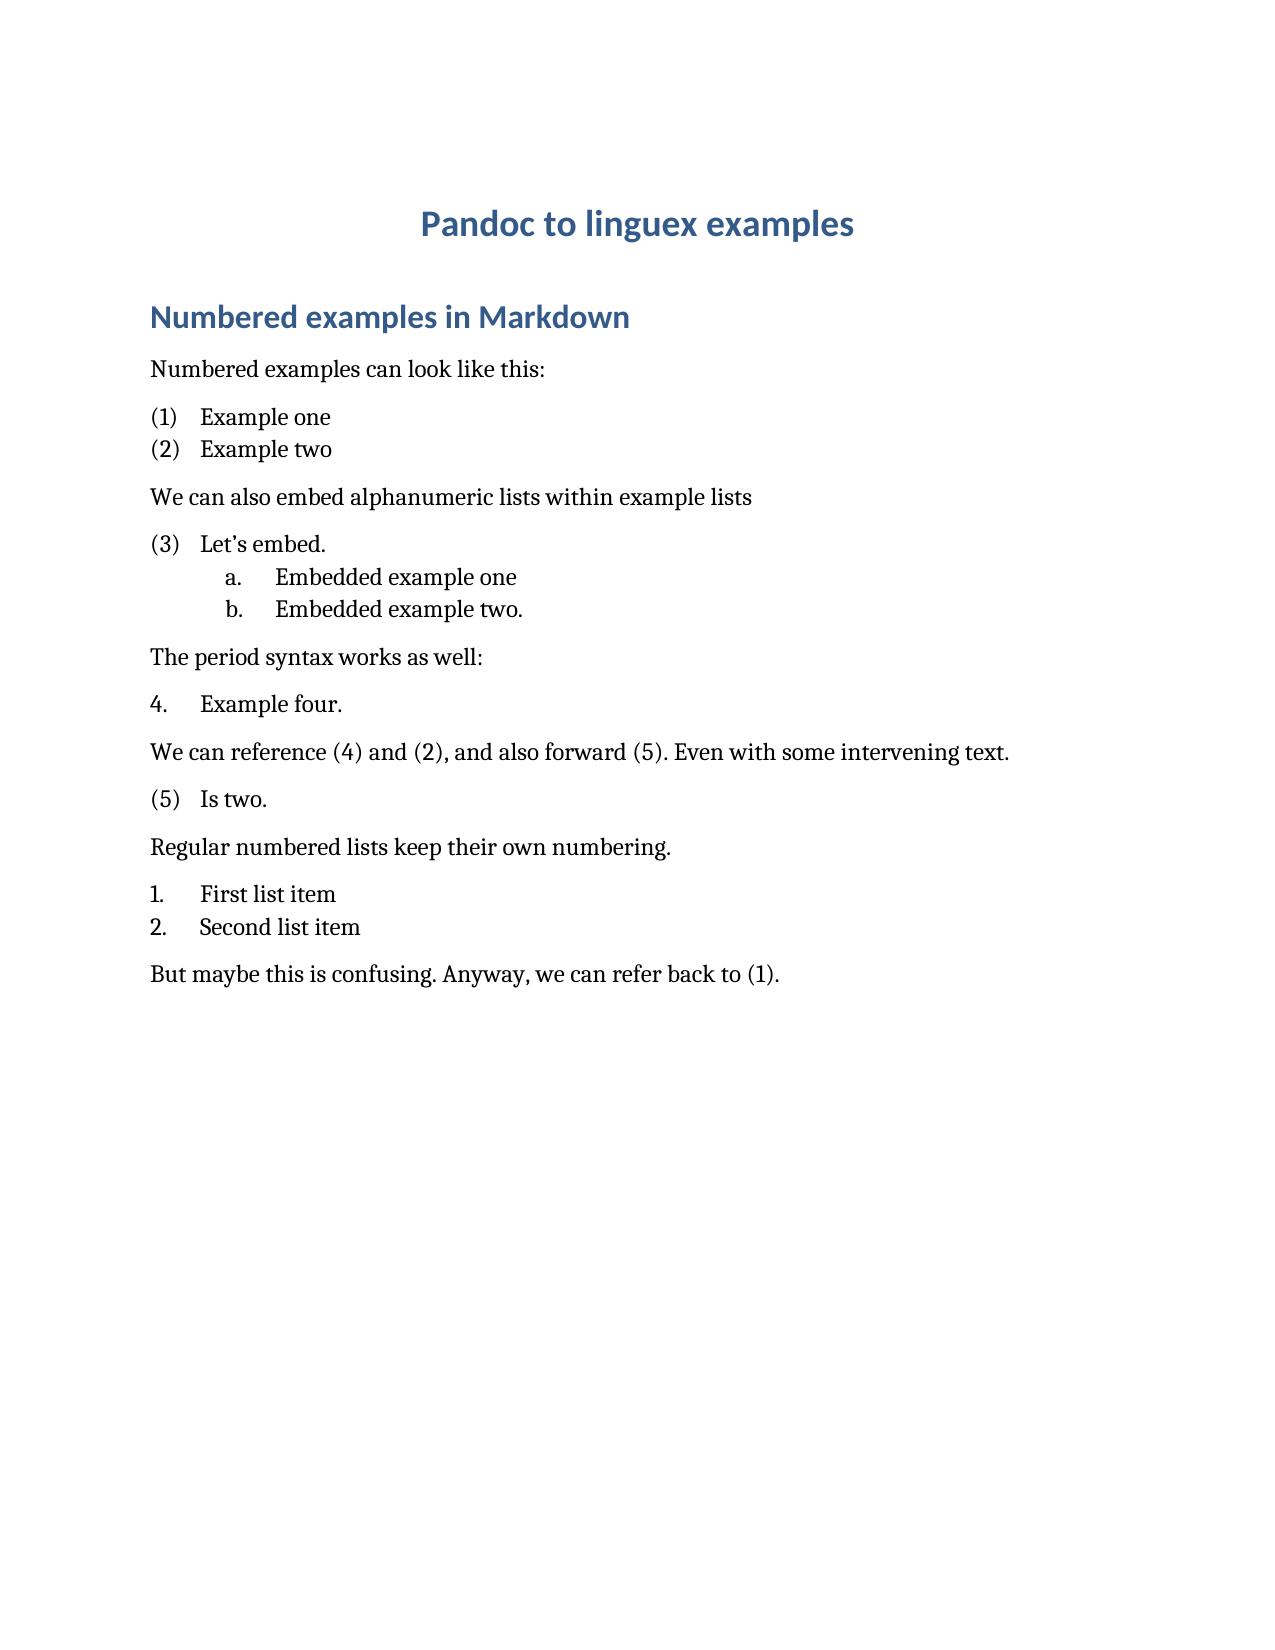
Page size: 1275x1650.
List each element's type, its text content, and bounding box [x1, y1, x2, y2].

list Embedded example one [225, 563, 1125, 592]
text We can also embed alphanumeric lists within example lists [150, 483, 1125, 512]
list First list item [150, 880, 1125, 909]
text Numbered examples can look like this: [150, 355, 1125, 384]
subtitle Numbered examples in Markdown [150, 296, 1125, 337]
list Let’s embed. [150, 530, 1125, 559]
title Pandoc to linguex examples [150, 200, 1125, 246]
list Example one [150, 403, 1125, 432]
text The period syntax works as well: [150, 643, 1125, 672]
list Is two. [150, 785, 1125, 814]
list Example two [150, 435, 1125, 464]
list Embedded example two. [225, 595, 1125, 624]
list Example four. [150, 690, 1125, 719]
list Second list item [150, 913, 1125, 942]
text But maybe this is confusing. Anyway, we can refer back to (1). [150, 960, 1125, 989]
text Regular numbered lists keep their own numbering. [150, 833, 1125, 862]
text We can reference (4) and (2), and also forward (5). Even with some intervening text. [150, 738, 1125, 767]
